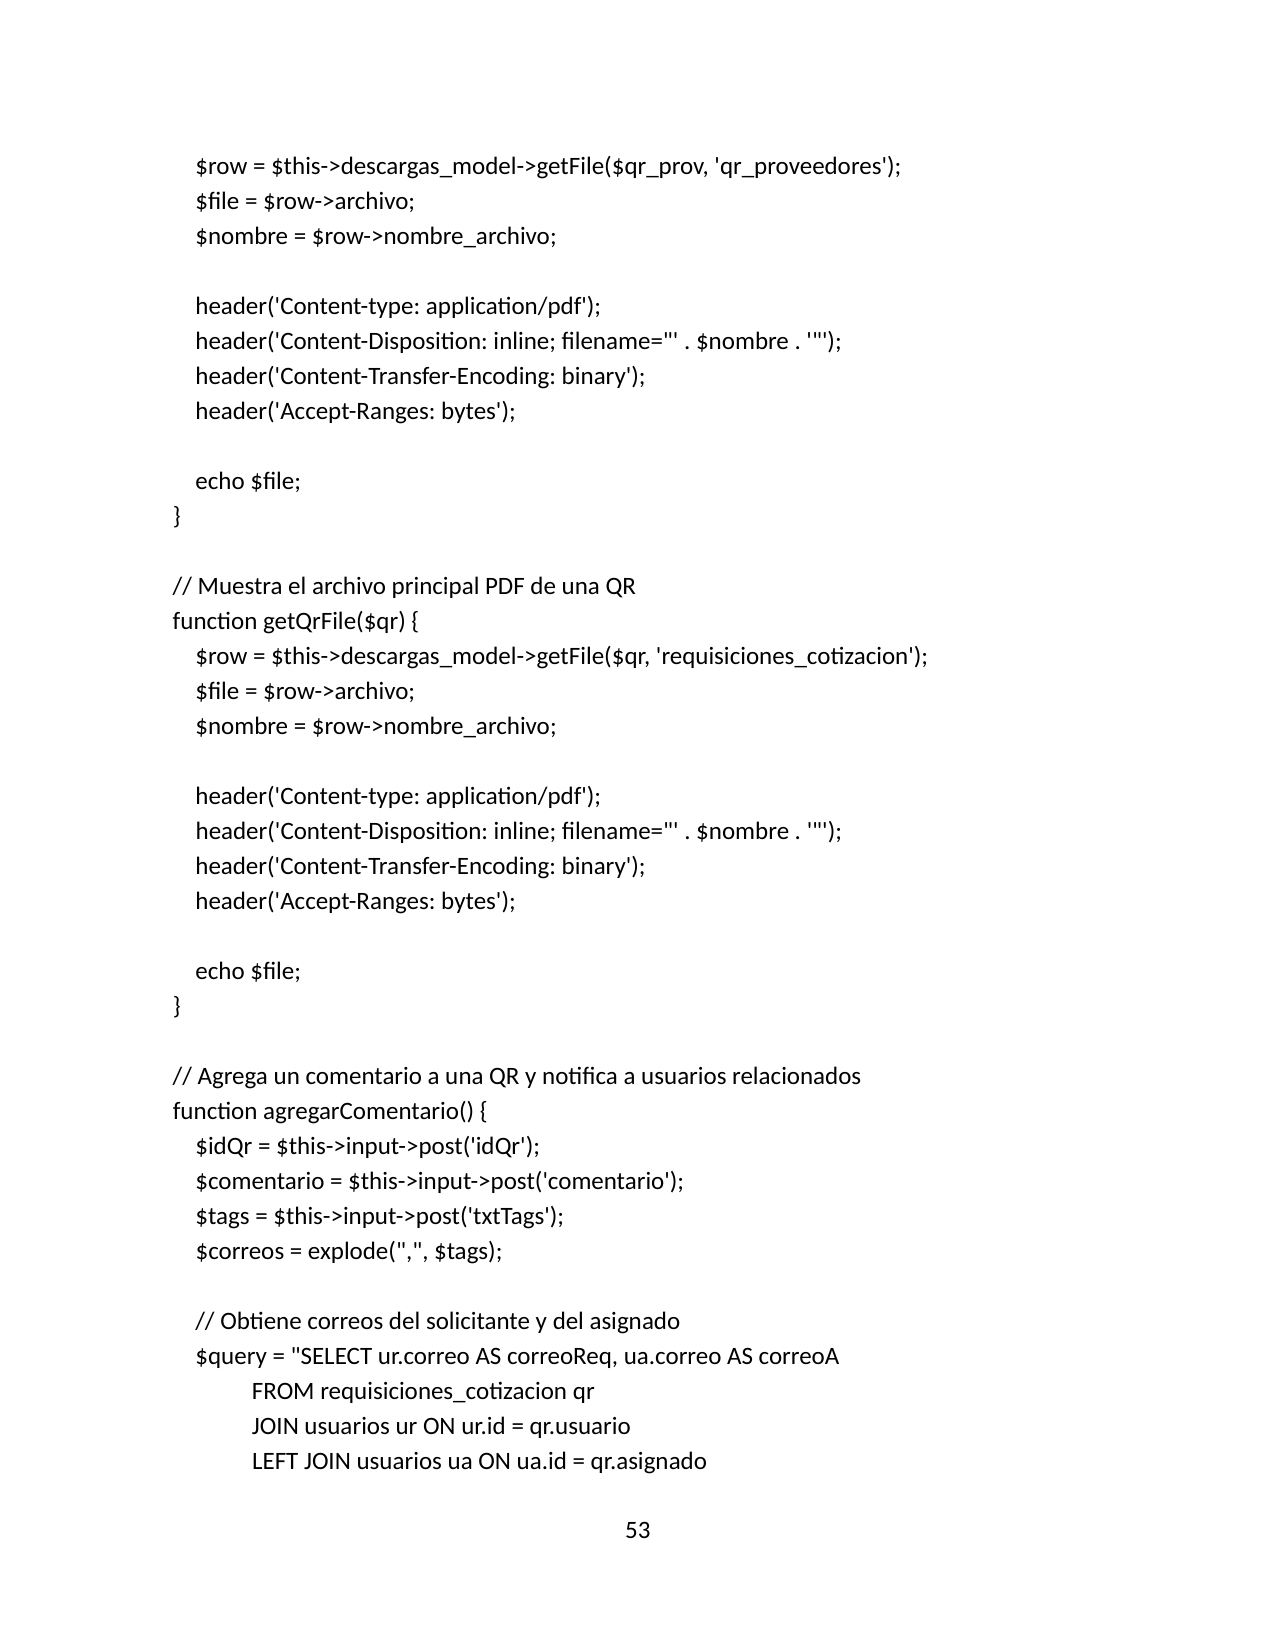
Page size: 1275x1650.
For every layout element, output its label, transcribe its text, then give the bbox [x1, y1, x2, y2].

text $nombre = $row->nombre_archivo; [150, 710, 1125, 741]
text $idQr = $this->input->post('idQr'); [150, 1130, 1125, 1161]
text JOIN usuarios ur ON ur.id = qr.usuario [150, 1410, 1125, 1441]
text // Agrega un comentario a una QR y notifica a usuarios relacionados [150, 1060, 1125, 1091]
text echo $file; [150, 955, 1125, 986]
text echo $file; [150, 465, 1125, 496]
text // Muestra el archivo principal PDF de una QR [150, 570, 1125, 601]
text $file = $row->archivo; [150, 675, 1125, 706]
text header('Content-Disposition: inline; filename="' . $nombre . '"'); [150, 325, 1125, 356]
text header('Content-Transfer-Encoding: binary'); [150, 850, 1125, 881]
text $comentario = $this->input->post('comentario'); [150, 1165, 1125, 1196]
text // Obtiene correos del solicitante y del asignado [150, 1305, 1125, 1336]
text header('Accept-Ranges: bytes'); [150, 395, 1125, 426]
text } [150, 990, 1125, 1021]
text $file = $row->archivo; [150, 185, 1125, 216]
text header('Content-Transfer-Encoding: binary'); [150, 360, 1125, 391]
text $correos = explode(",", $tags); [150, 1235, 1125, 1266]
text header('Accept-Ranges: bytes'); [150, 885, 1125, 916]
text } [150, 500, 1125, 531]
text header('Content-Disposition: inline; filename="' . $nombre . '"'); [150, 815, 1125, 846]
text function agregarComentario() { [150, 1095, 1125, 1126]
text header('Content-type: application/pdf'); [150, 780, 1125, 811]
text $nombre = $row->nombre_archivo; [150, 220, 1125, 251]
text $row = $this->descargas_model->getFile($qr_prov, 'qr_proveedores'); [150, 150, 1125, 181]
text $tags = $this->input->post('txtTags'); [150, 1200, 1125, 1231]
text $row = $this->descargas_model->getFile($qr, 'requisiciones_cotizacion'); [150, 640, 1125, 671]
text FROM requisiciones_cotizacion qr [150, 1375, 1125, 1406]
text header('Content-type: application/pdf'); [150, 290, 1125, 321]
text LEFT JOIN usuarios ua ON ua.id = qr.asignado [150, 1445, 1125, 1476]
text function getQrFile($qr) { [150, 605, 1125, 636]
text $query = "SELECT ur.correo AS correoReq, ua.correo AS correoA [150, 1340, 1125, 1371]
